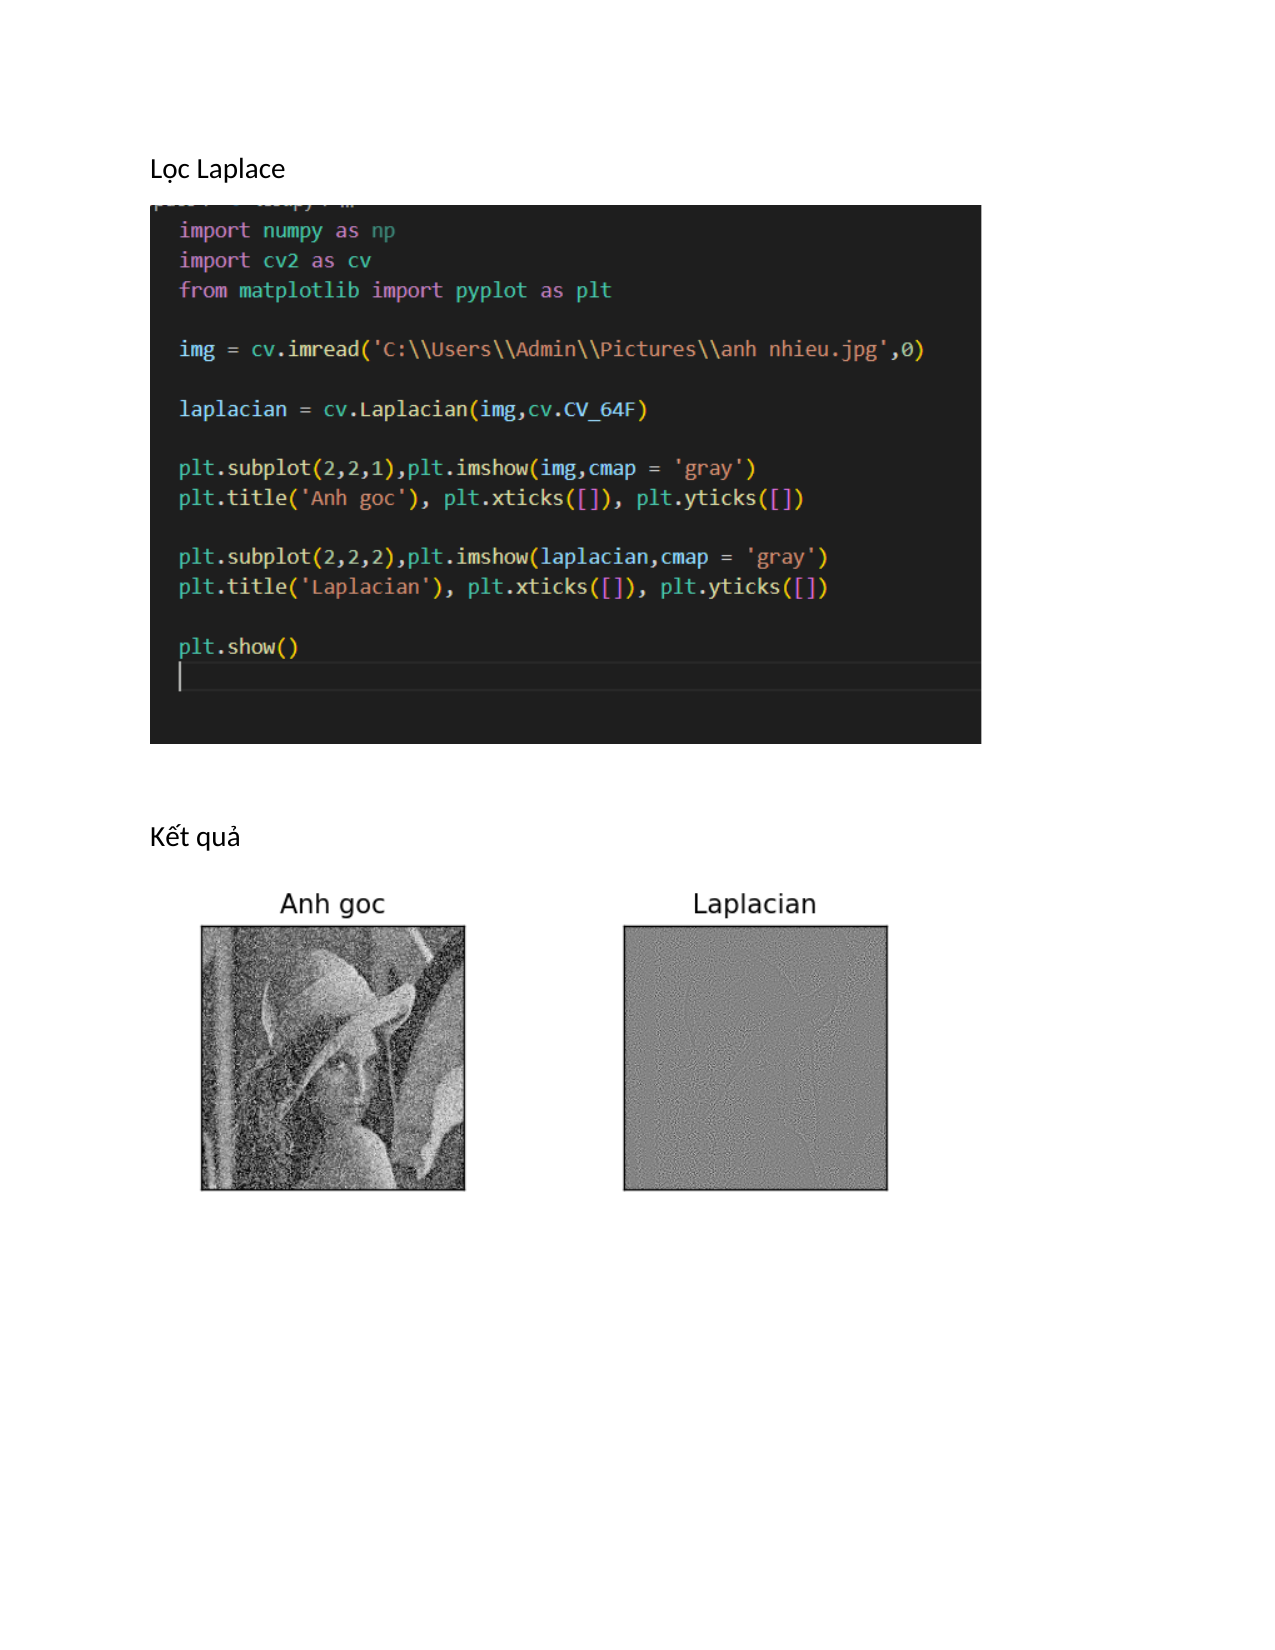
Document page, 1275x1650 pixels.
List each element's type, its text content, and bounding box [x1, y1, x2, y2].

text Lọc Laplace [150, 150, 1125, 186]
picture [150, 873, 969, 1301]
text Kết quả [150, 818, 1125, 853]
picture [150, 205, 982, 744]
